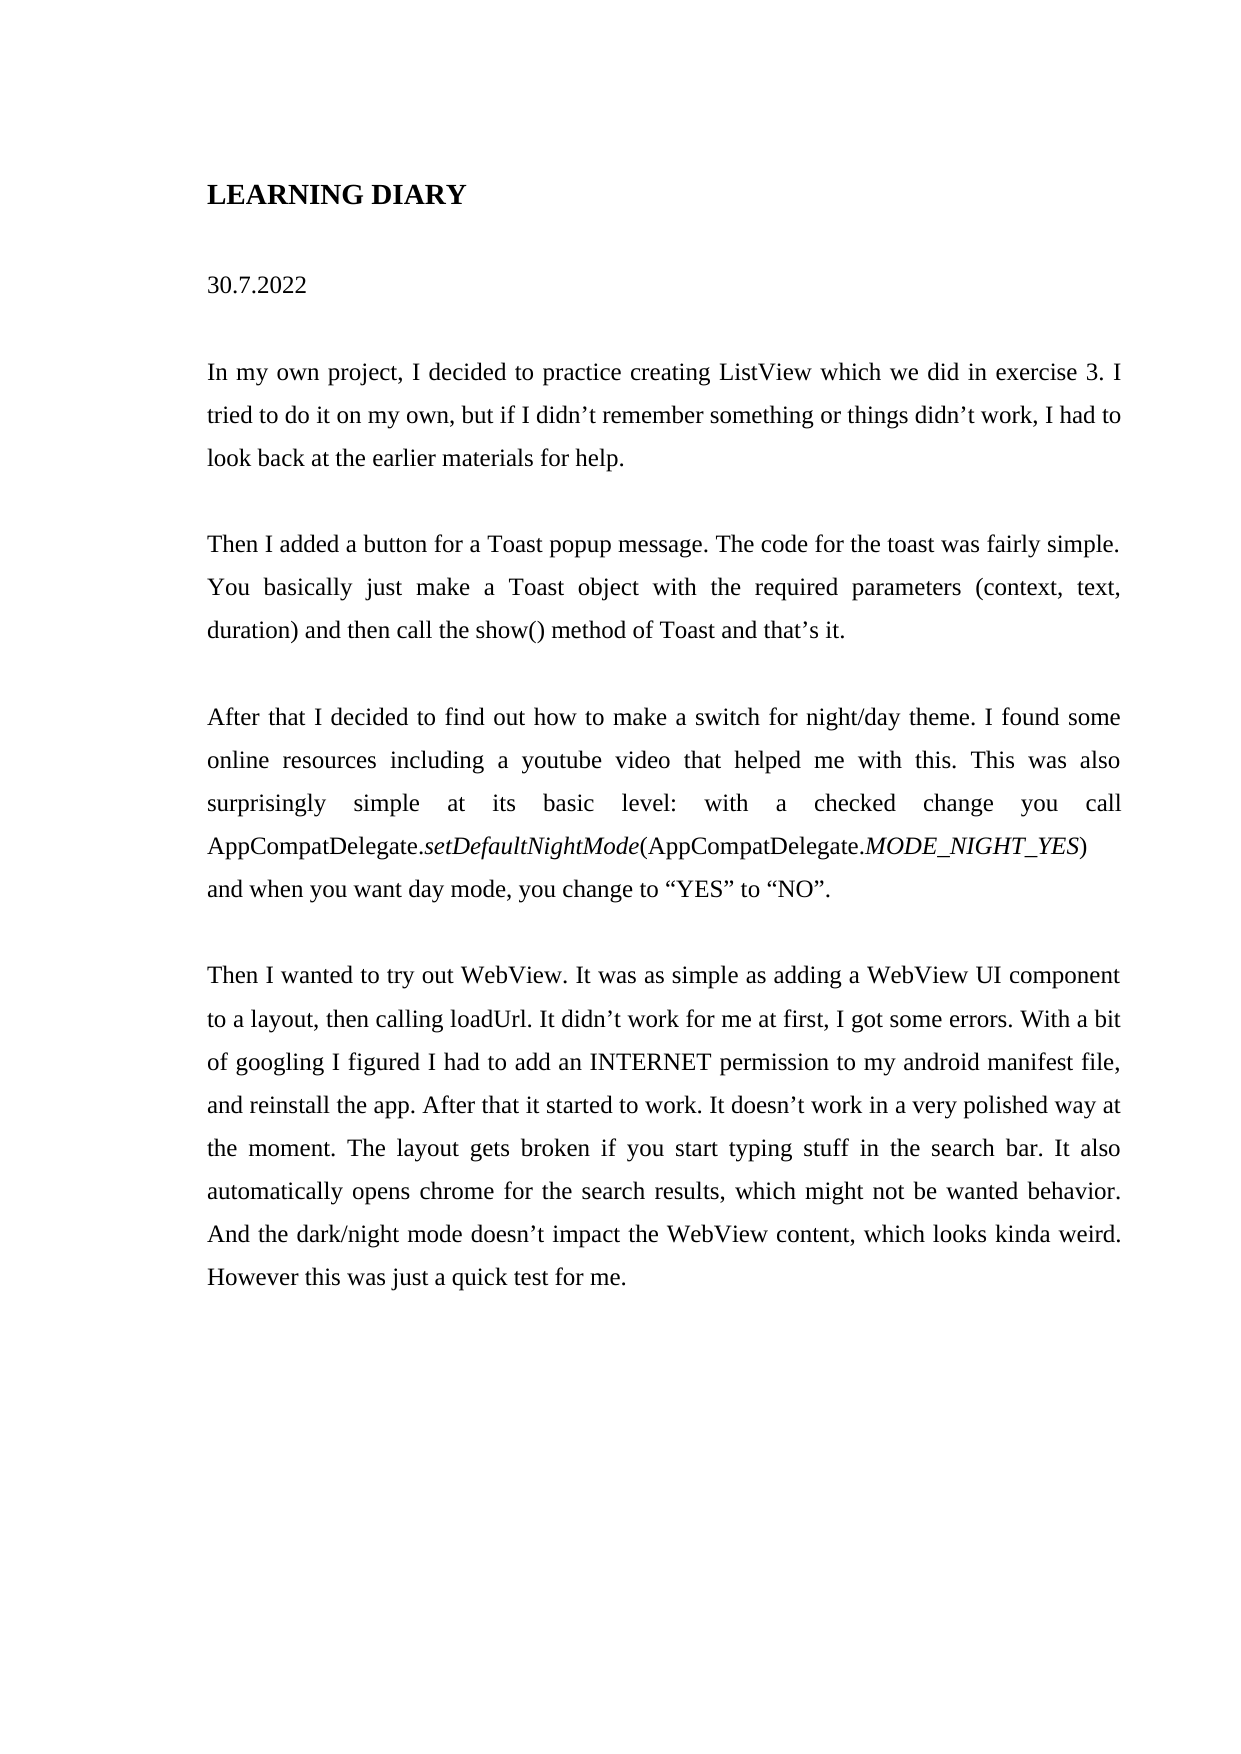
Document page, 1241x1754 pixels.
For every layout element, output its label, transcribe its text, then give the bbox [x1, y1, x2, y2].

text Then I added a button for a Toast popup message. The code for the toast was fairly simple. You basically just make a Toast object with the required parameters (context, text, duration) and then call the show() method of Toast and that’s it. [207, 529, 1122, 644]
text Then I wanted to try out WebView. It was as simple as adding a WebView UI component to a layout, then calling loadUrl. It didn’t work for me at first, I got some errors. With a bit of googling I figured I had to add an INTERNET permission to my android manifest file, and reinstall the app. After that it started to work. It doesn’t work in a very polished way at the moment. The layout gets broken if you start typing stuff in the search bar. It also automatically opens chrome for the search results, which might not be wanted behavior. And the dark/night mode doesn’t impact the WebView content, which looks kinda weird. However this was just a quick test for me. [207, 961, 1122, 1291]
text and when you want day mode, you change to “YES” to “NO”. [207, 874, 1122, 903]
text 30.7.2022 [207, 271, 1122, 299]
text After that I decided to find out how to make a switch for night/day theme. I found some online resources including a youtube video that helped me with this. This was also surprisingly simple at its basic level: with a checked change you call AppCompatDelegate.setDefaultNightMode(AppCompatDelegate.MODE_NIGHT_YES) [207, 702, 1122, 860]
text In my own project, I decided to practice creating ListView which we did in exercise 3. I tried to do it on my own, but if I didn’t remember something or things didn’t work, I had to look back at the earlier materials for help. [207, 357, 1122, 472]
text LEARNING DIARY [207, 177, 1122, 211]
